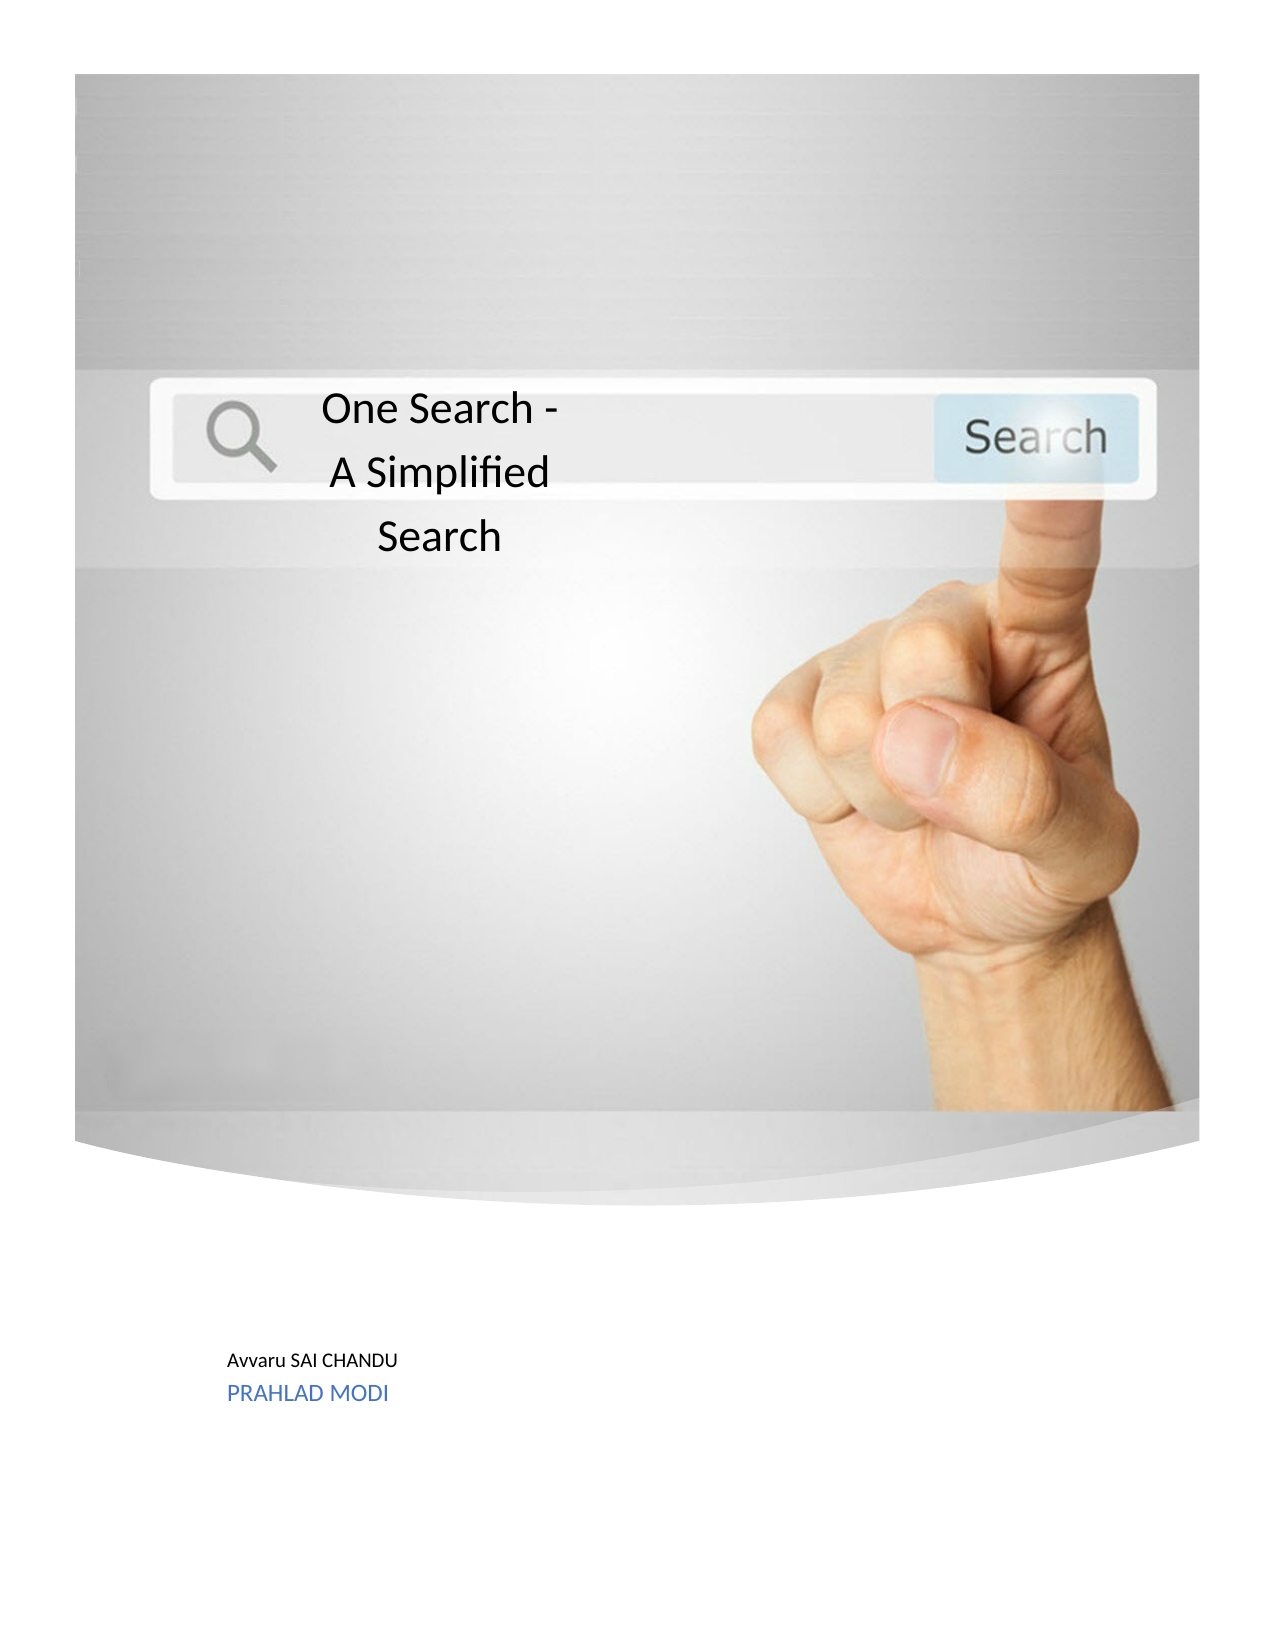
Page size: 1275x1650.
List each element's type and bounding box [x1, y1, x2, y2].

picture [75, 74, 1200, 1191]
